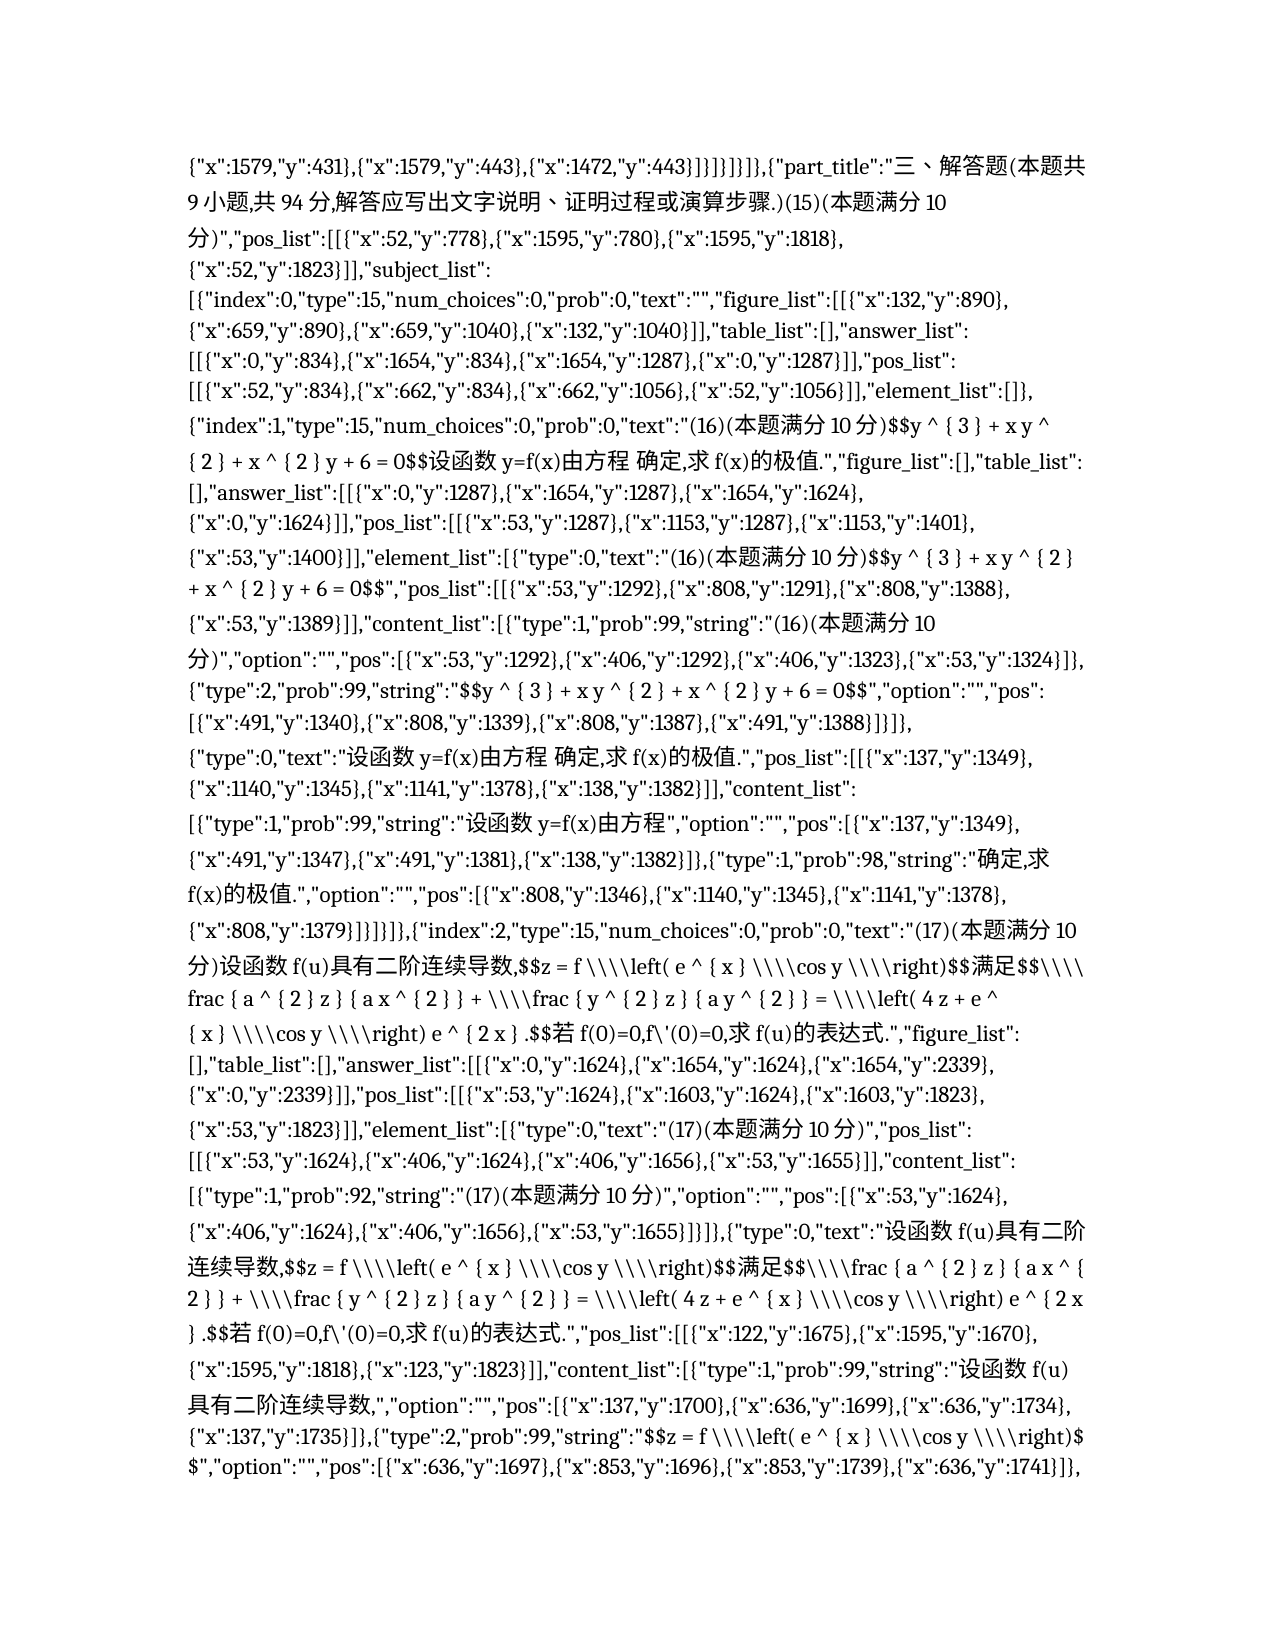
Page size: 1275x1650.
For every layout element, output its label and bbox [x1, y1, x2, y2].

text [187, 150, 1087, 1481]
